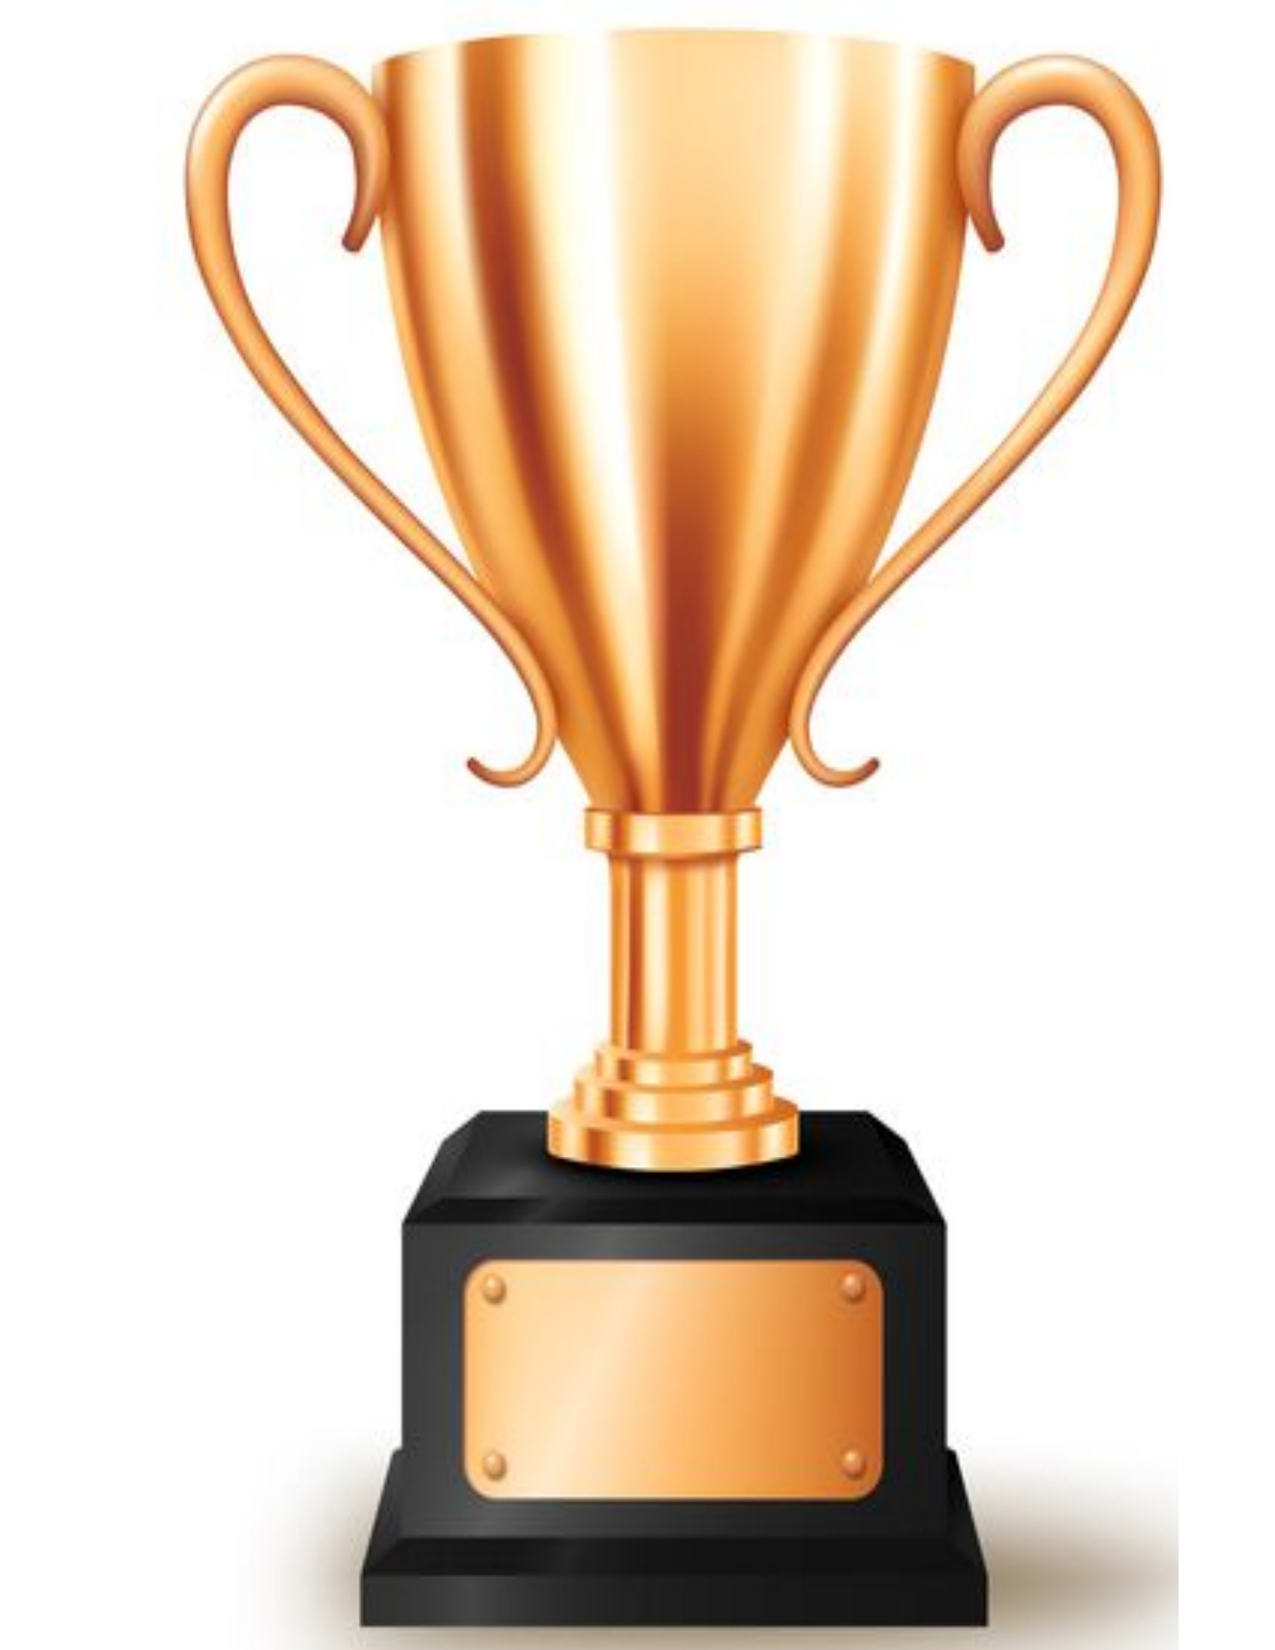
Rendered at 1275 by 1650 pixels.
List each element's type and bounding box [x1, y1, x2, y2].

picture [148, 0, 1179, 1650]
